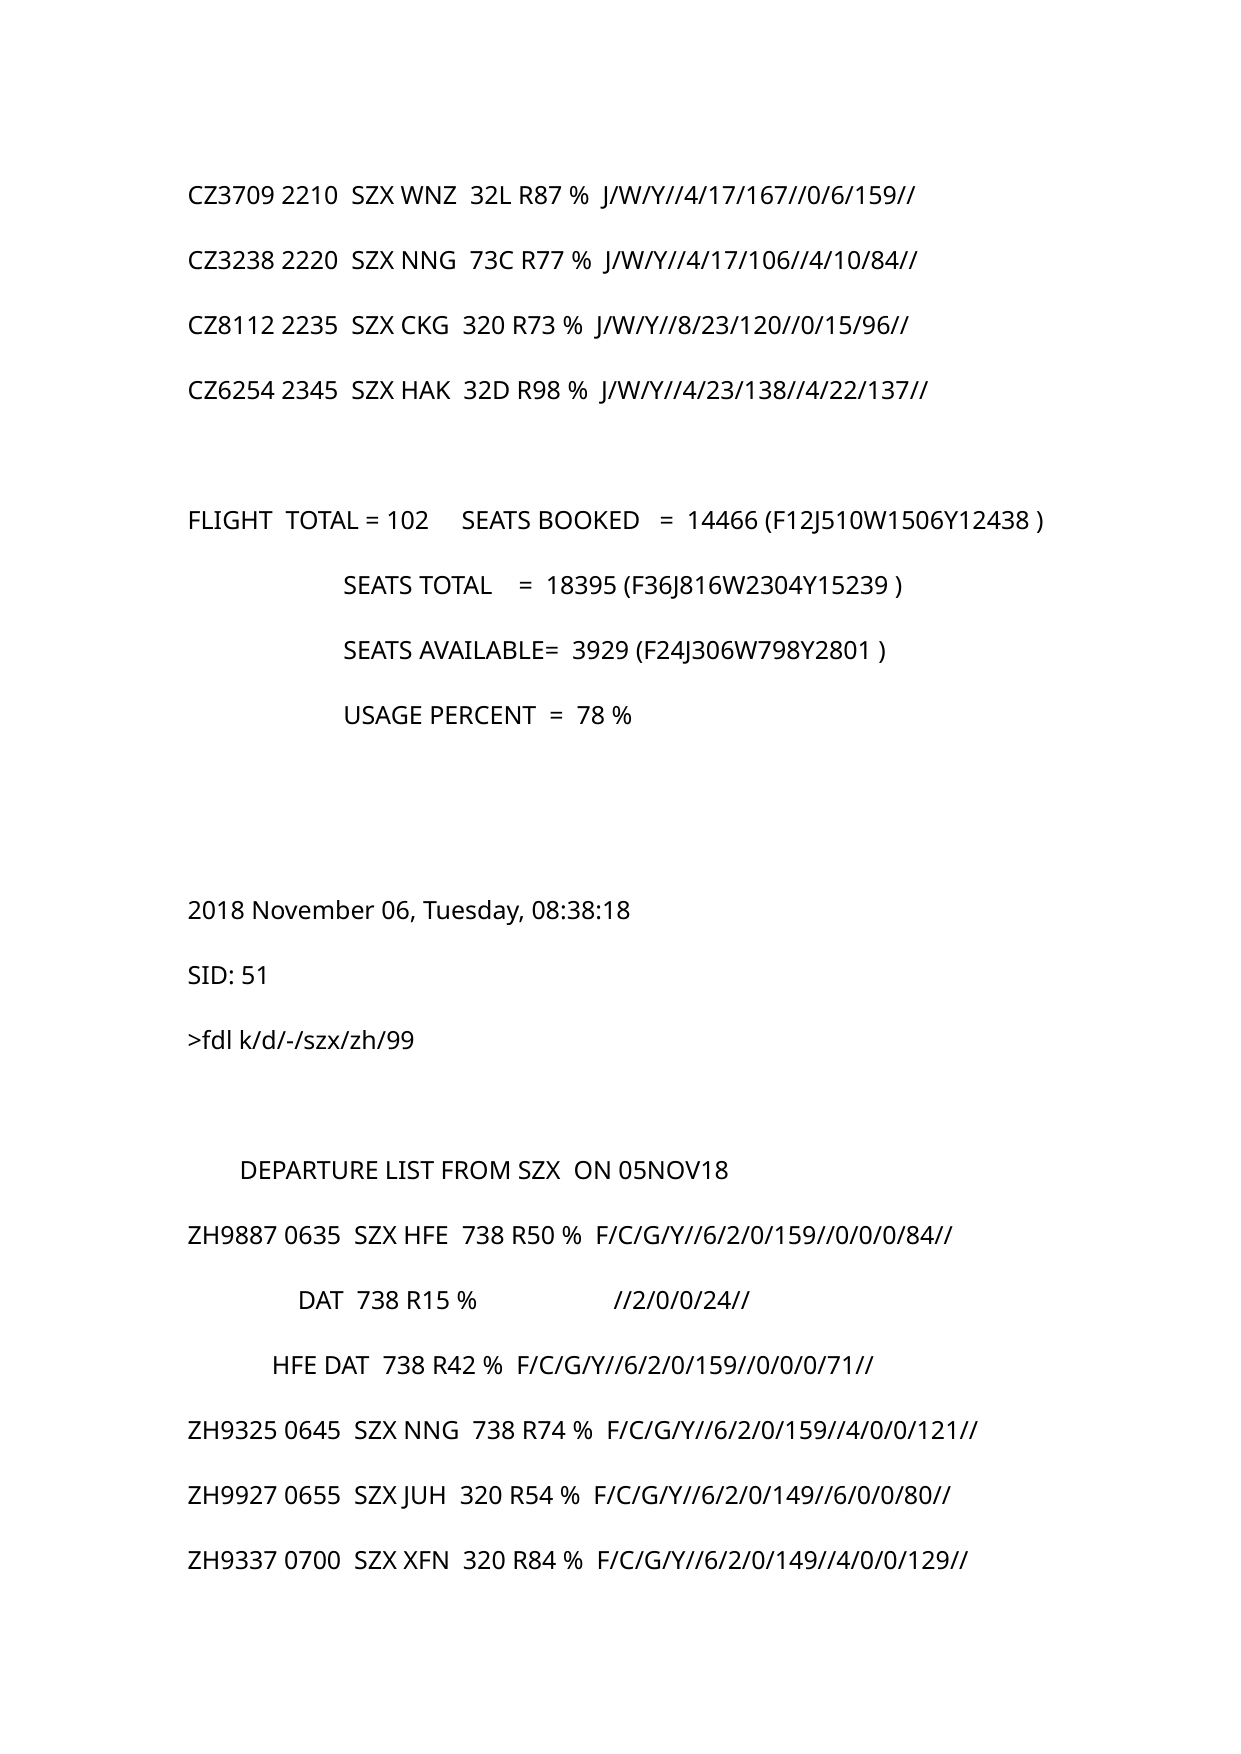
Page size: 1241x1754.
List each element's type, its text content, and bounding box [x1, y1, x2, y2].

text HFE DAT 738 R42 % F/C/G/Y//6/2/0/159//0/0/0/71// [187, 1332, 1053, 1397]
text ZH9887 0635 SZX HFE 738 R50 % F/C/G/Y//6/2/0/159//0/0/0/84// [187, 1202, 1053, 1267]
text 2018 November 06, Tuesday, 08:38:18 [187, 877, 1053, 942]
text FLIGHT TOTAL = 102 SEATS BOOKED = 14466 (F12J510W1506Y12438 ) [187, 487, 1053, 552]
text >fdl k/d/-/szx/zh/99 [187, 1007, 1053, 1072]
text ZH9325 0645 SZX NNG 738 R74 % F/C/G/Y//6/2/0/159//4/0/0/121// [187, 1397, 1053, 1462]
text CZ3709 2210 SZX WNZ 32L R87 % J/W/Y//4/17/167//0/6/159// [187, 162, 1053, 227]
text SID: 51 [187, 942, 1053, 1007]
text ZH9927 0655 SZX JUH 320 R54 % F/C/G/Y//6/2/0/149//6/0/0/80// [187, 1462, 1053, 1527]
text SEATS TOTAL = 18395 (F36J816W2304Y15239 ) [187, 552, 1053, 617]
text CZ6254 2345 SZX HAK 32D R98 % J/W/Y//4/23/138//4/22/137// [187, 357, 1053, 422]
text CZ8112 2235 SZX CKG 320 R73 % J/W/Y//8/23/120//0/15/96// [187, 292, 1053, 357]
text USAGE PERCENT = 78 % [187, 682, 1053, 747]
text DAT 738 R15 % //2/0/0/24// [187, 1267, 1053, 1332]
text DEPARTURE LIST FROM SZX ON 05NOV18 [187, 1137, 1053, 1202]
text SEATS AVAILABLE= 3929 (F24J306W798Y2801 ) [187, 617, 1053, 682]
text ZH9337 0700 SZX XFN 320 R84 % F/C/G/Y//6/2/0/149//4/0/0/129// [187, 1527, 1053, 1592]
text CZ3238 2220 SZX NNG 73C R77 % J/W/Y//4/17/106//4/10/84// [187, 227, 1053, 292]
